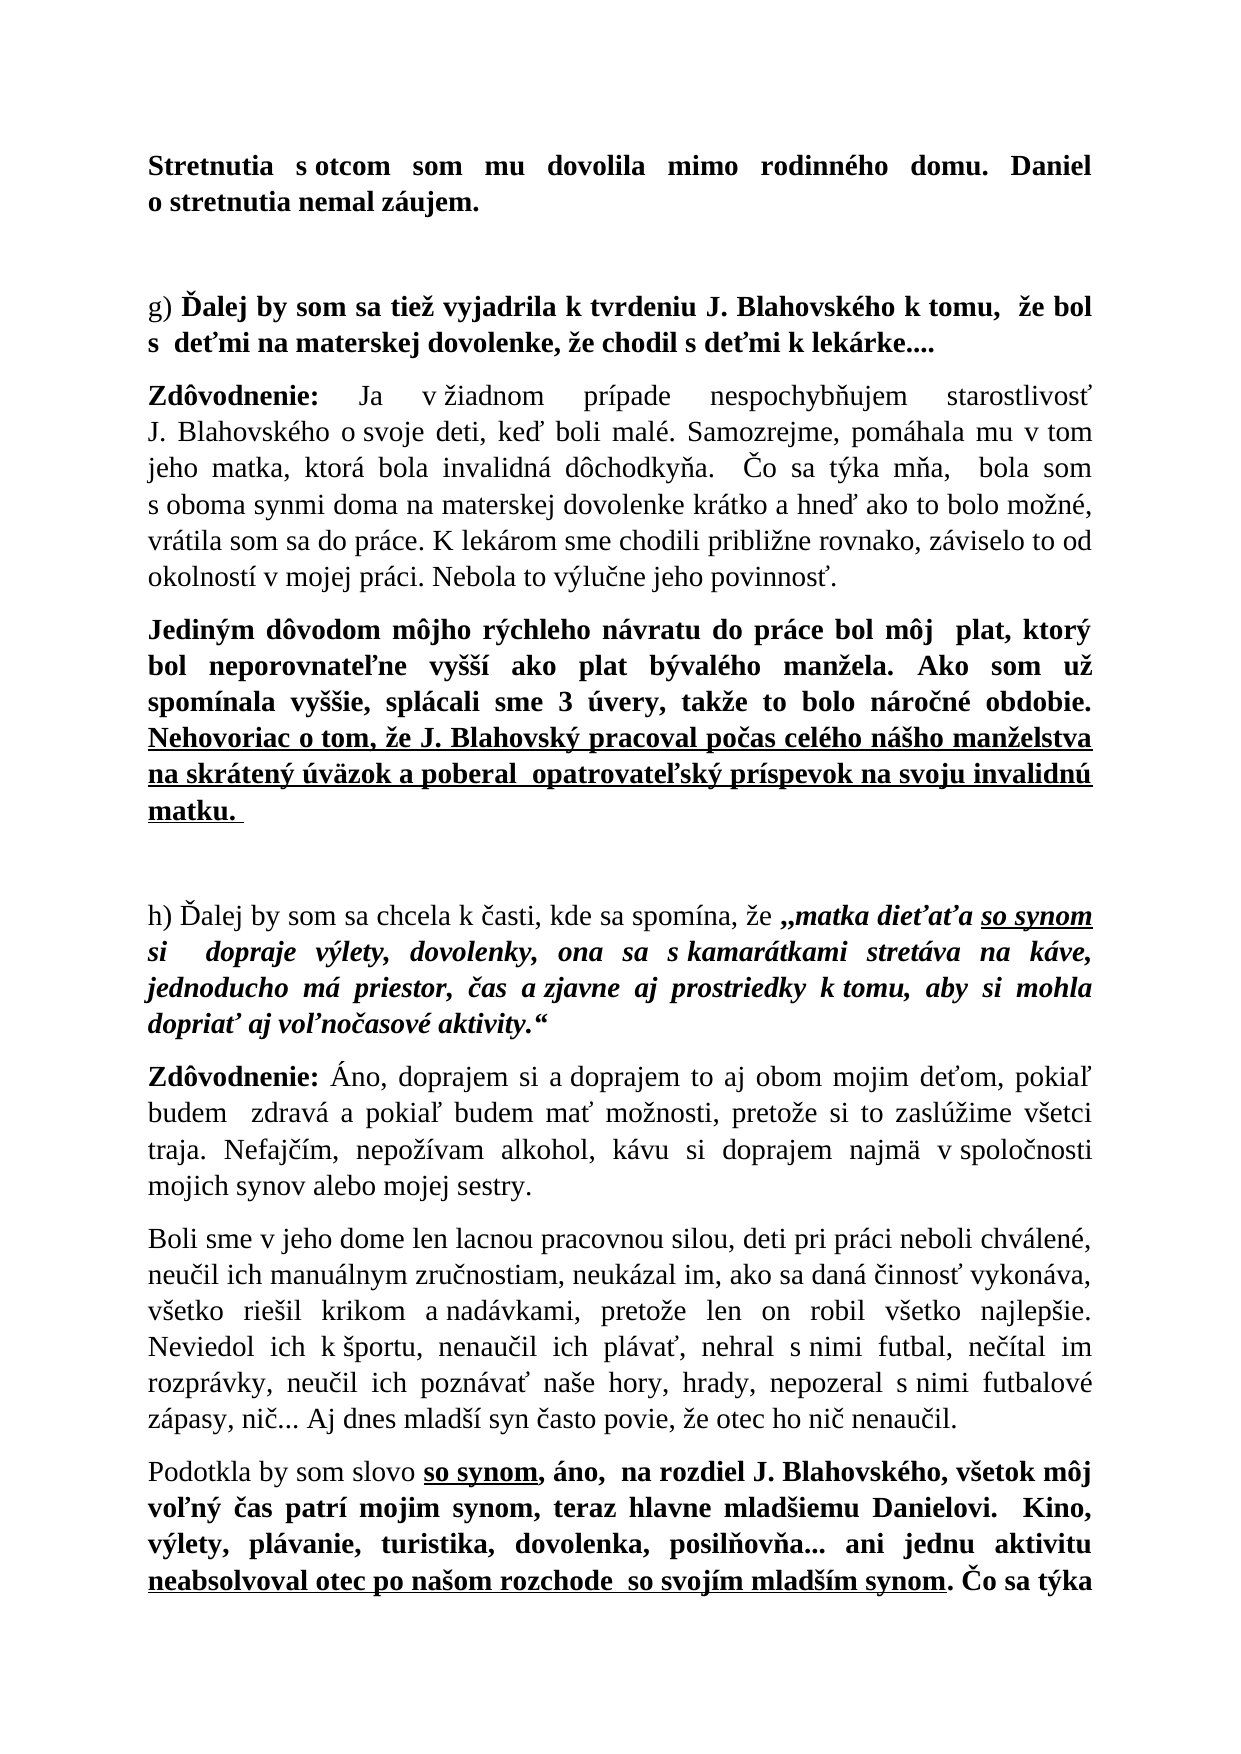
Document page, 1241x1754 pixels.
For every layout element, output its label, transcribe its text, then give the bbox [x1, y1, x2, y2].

text Zdôvodnenie: Áno, doprajem si a doprajem to aj obom mojim deťom, pokiaľ budem zdravá a pokiaľ budem mať možnosti, pretože si to zaslúžime všetci traja. Nefajčím, nepožívam alkohol, kávu si doprajem najmä v spoločnosti mojich synov alebo mojej sestry. [148, 1059, 1093, 1201]
text Jediným dôvodom môjho rýchleho návratu do práce bol môj plat, ktorý bol neporovnateľne vyšší ako plat bývalého manžela. Ako som už spomínala vyššie, splácali sme 3 úvery, takže to bolo náročné obdobie. Nehovoriac o tom, že J. Blahovský pracoval počas celého nášho manželstva na skrátený úväzok a poberal opatrovateľský príspevok na svoju invalidnú matku. [148, 612, 1093, 749]
text g) Ďalej by som sa tiež vyjadrila k tvrdeniu J. Blahovského k tomu, že bol s deťmi na materskej dovolenke, že chodil s deťmi k lekárke.... [148, 289, 1093, 359]
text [148, 148, 1093, 217]
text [148, 1454, 1093, 1596]
text Boli sme v jeho dome len lacnou pracovnou silou, deti pri práci neboli chválené, neučil ich manuálnym zručnostiam, neukázal im, ako sa daná činnosť vykonáva, všetko riešil krikom a nadávkami, pretože len on robil všetko najlepšie. Neviedol ich k športu, nenaučil ich plávať, nehral s nimi futbal, nečítal im rozprávky, neučil ich poznávať naše hory, hrady, nepozeral s nimi futbalové zápasy, nič... Aj dnes mladší syn často povie, že otec ho nič nenaučil. [148, 1221, 1093, 1435]
text Jediným dôvodom môjho rýchleho návratu do práce bol môj plat, ktorý bol neporovnateľne vyšší ako plat bývalého manžela. Ako som už spomínala vyššie, splácali sme 3 úvery, takže to bolo náročné obdobie. Nehovoriac o tom, že J. Blahovský pracoval počas celého nášho manželstva na skrátený úväzok a poberal opatrovateľský príspevok na svoju invalidnú matku. [148, 787, 1093, 826]
text Jediným dôvodom môjho rýchleho návratu do práce bol môj plat, ktorý bol neporovnateľne vyšší ako plat bývalého manžela. Ako som už spomínala vyššie, splácali sme 3 úvery, takže to bolo náročné obdobie. Nehovoriac o tom, že J. Blahovský pracoval počas celého nášho manželstva na skrátený úväzok a poberal opatrovateľský príspevok na svoju invalidnú matku. [148, 751, 1093, 785]
text h) Ďalej by som sa chcela k časti, kde sa spomína, že ,,matka dieťaťa so synom si dopraje výlety, dovolenky, ona sa s kamarátkami stretáva na káve, jednoducho má priestor, čas a zjavne aj prostriedky k tomu, aby si mohla dopriať aj voľnočasové aktivity.“ [148, 898, 1093, 1040]
text Zdôvodnenie: Ja v žiadnom prípade nespochybňujem starostlivosť J. Blahovského o svoje deti, keď boli malé. Samozrejme, pomáhala mu v tom jeho matka, ktorá bola invalidná dôchodkyňa. Čo sa týka mňa, bola som s oboma synmi doma na materskej dovolenke krátko a hneď ako to bolo možné, vrátila som sa do práce. K lekárom sme chodili približne rovnako, záviselo to od okolností v mojej práci. Nebola to výlučne jeho povinnosť. [148, 378, 1093, 593]
